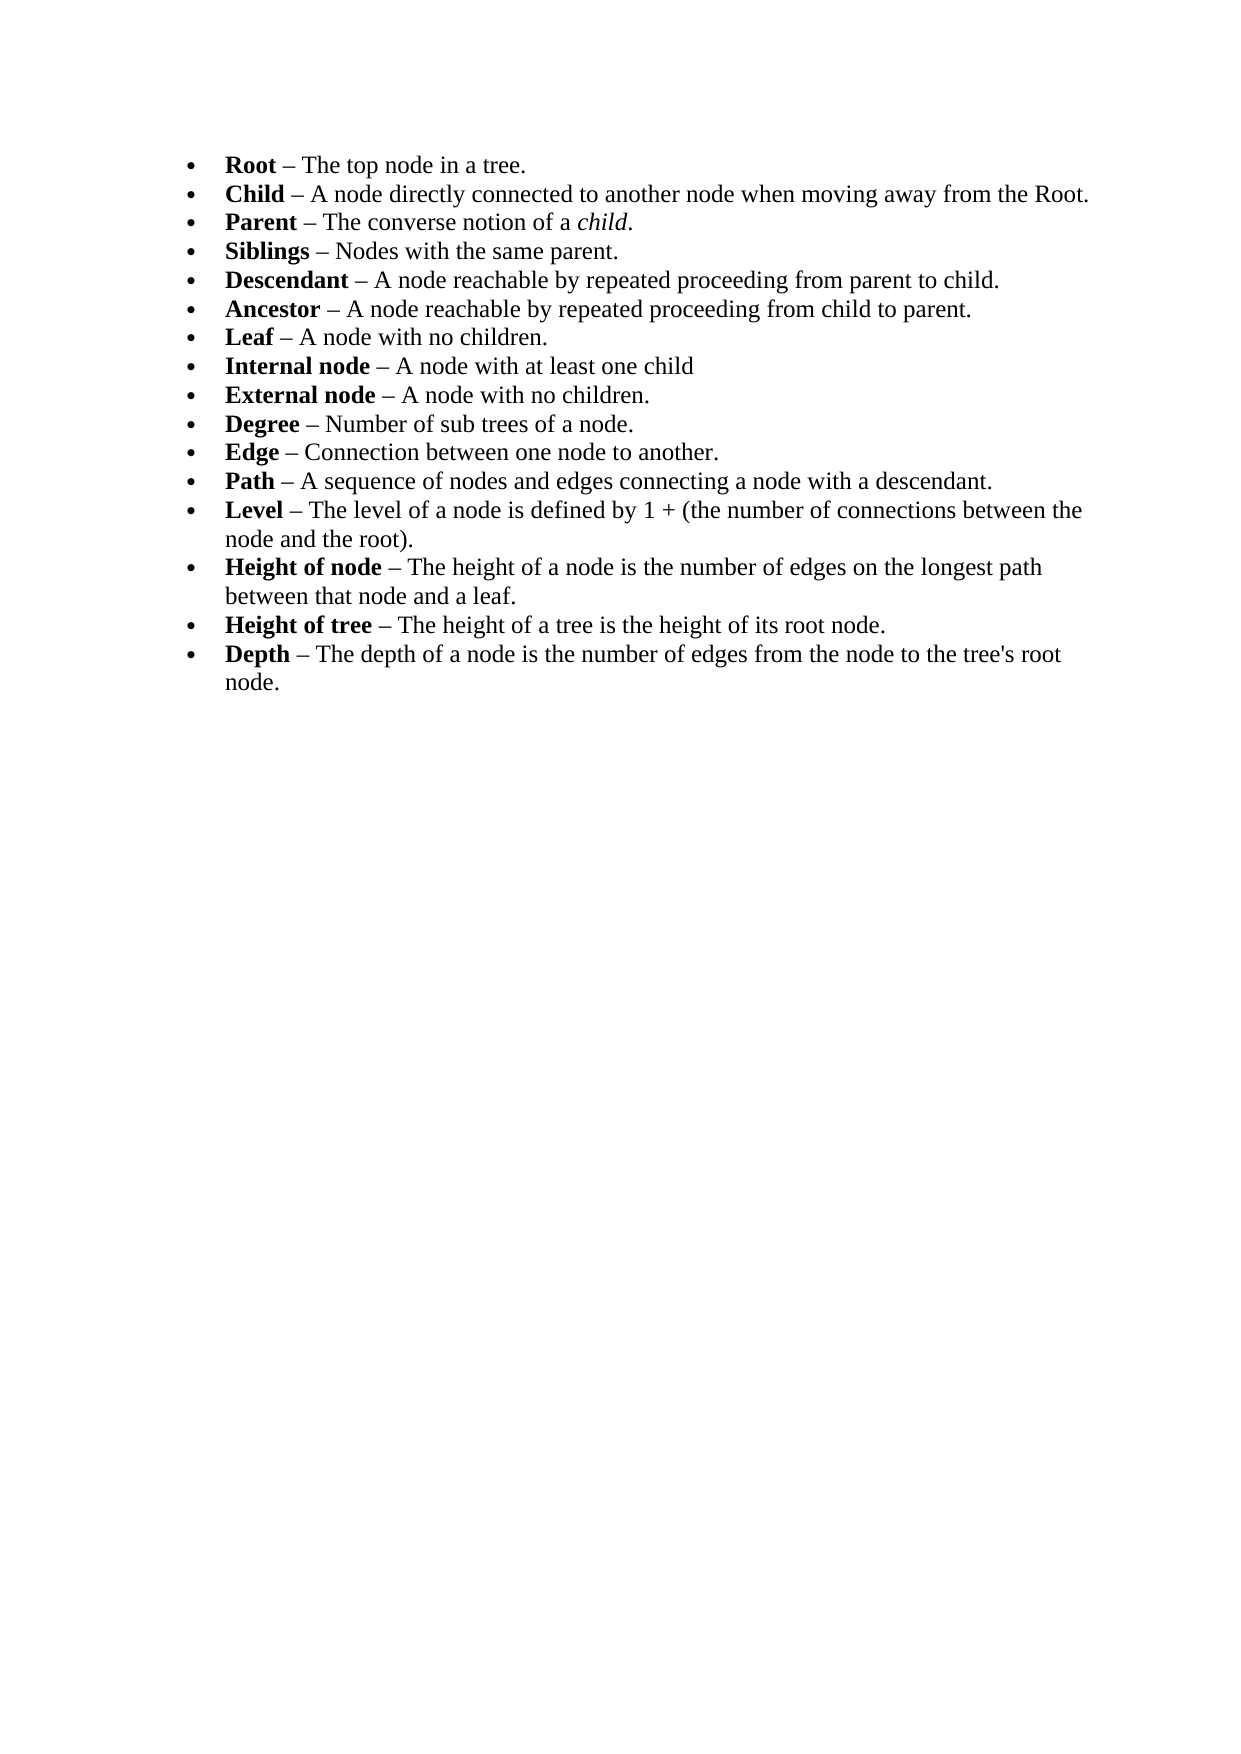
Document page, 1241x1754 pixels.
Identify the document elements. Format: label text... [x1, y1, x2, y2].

list Leaf – A node with no children. [187, 322, 1090, 351]
list Edge – Connection between one node to another. [187, 437, 1090, 466]
list Child – A node directly connected to another node when moving away from the Root. [187, 179, 1090, 207]
list Siblings – Nodes with the same parent. [187, 236, 1090, 265]
list Depth – The depth of a node is the number of edges from the node to the tree's root node. [187, 639, 1090, 696]
list Height of node – The height of a node is the number of edges on the longest path between that node and a leaf. [187, 552, 1090, 610]
list External node – A node with no children. [187, 380, 1090, 409]
list Height of tree – The height of a tree is the height of its root node. [187, 610, 1090, 639]
list Parent – The converse notion of a child. [187, 207, 1090, 236]
list Path – A sequence of nodes and edges connecting a node with a descendant. [187, 466, 1090, 495]
list Internal node – A node with at least one child [187, 351, 1090, 380]
list Level – The level of a node is defined by 1 + (the number of connections between the node and the root). [187, 495, 1090, 552]
list Descendant – A node reachable by repeated proceeding from parent to child. [187, 265, 1090, 294]
list Ancestor – A node reachable by repeated proceeding from child to parent. [187, 294, 1090, 322]
list Root – The top node in a tree. [187, 150, 1090, 179]
list Degree – Number of sub trees of a node. [187, 409, 1090, 437]
